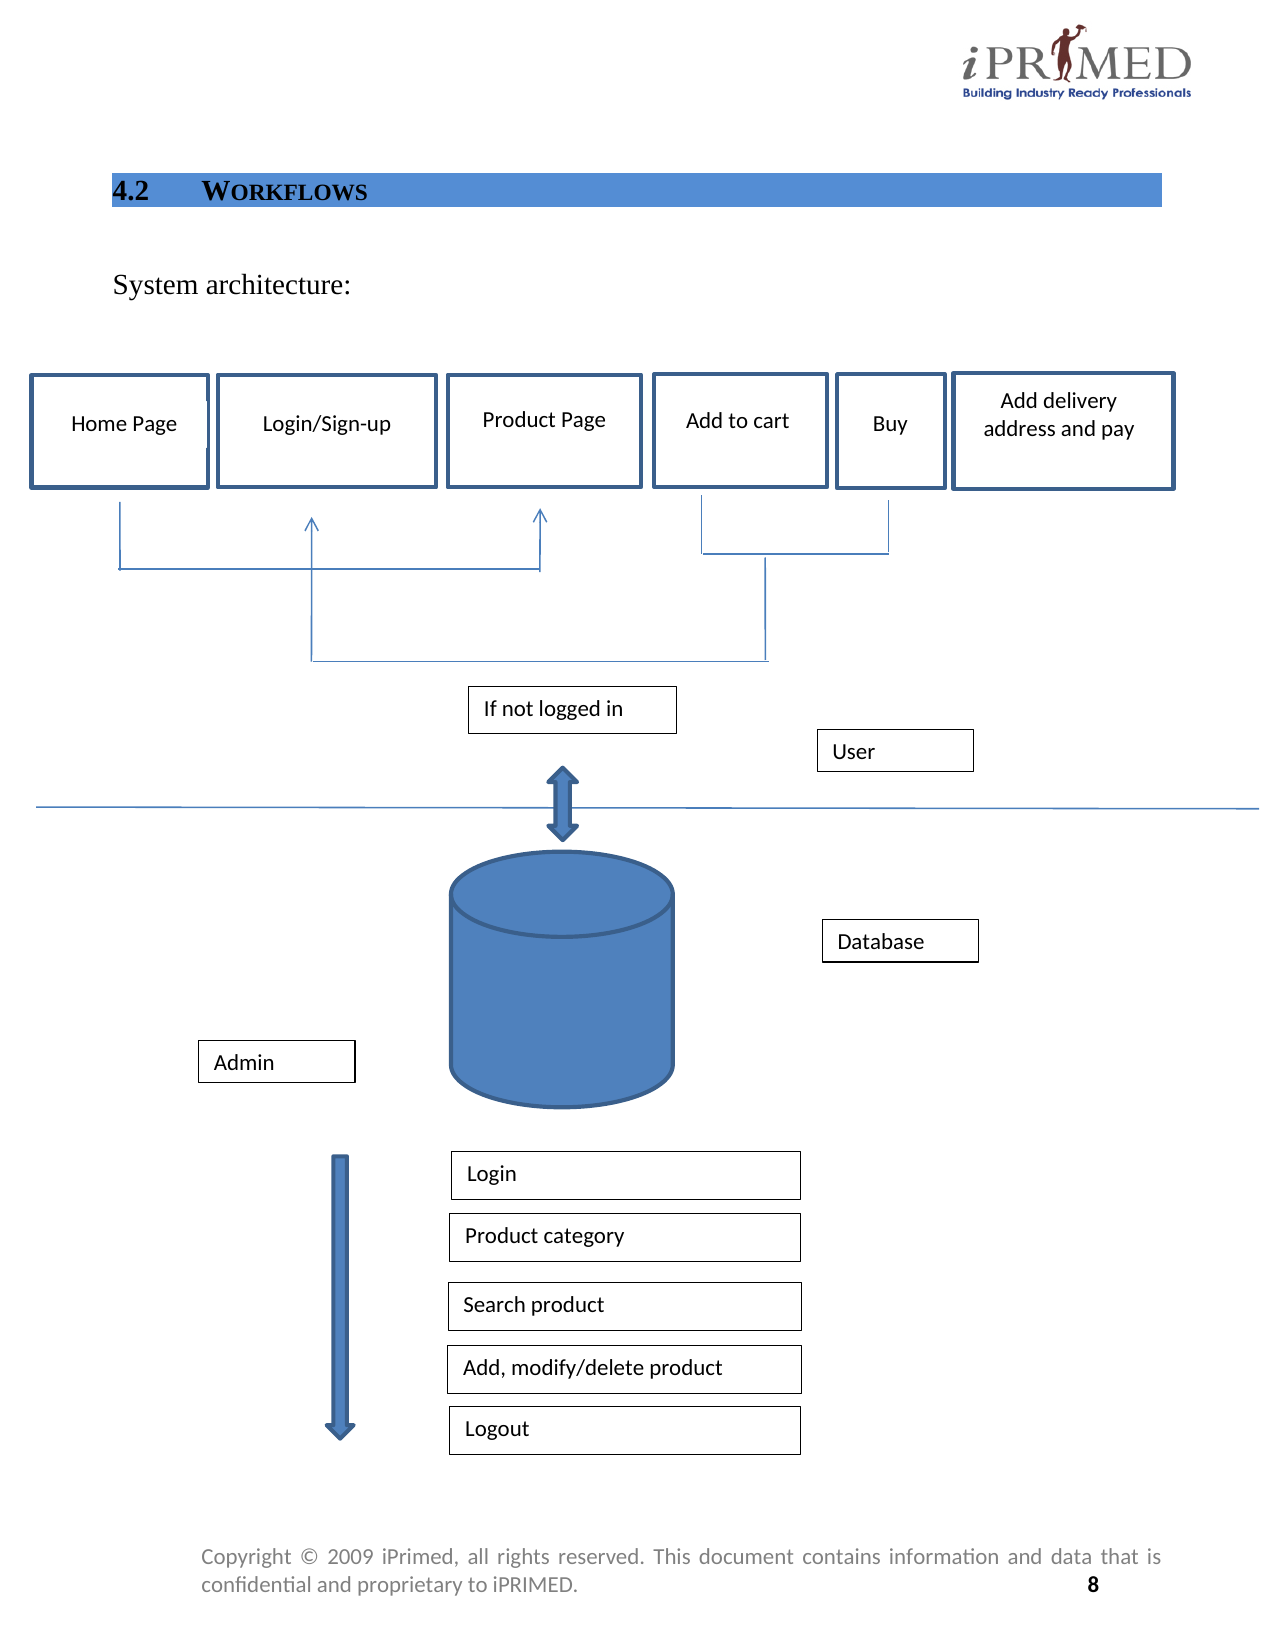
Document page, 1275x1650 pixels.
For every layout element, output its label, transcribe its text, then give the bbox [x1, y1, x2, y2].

subtitle Workflows [112, 173, 1162, 207]
picture [956, 21, 1196, 101]
text System architecture: [112, 267, 1162, 301]
